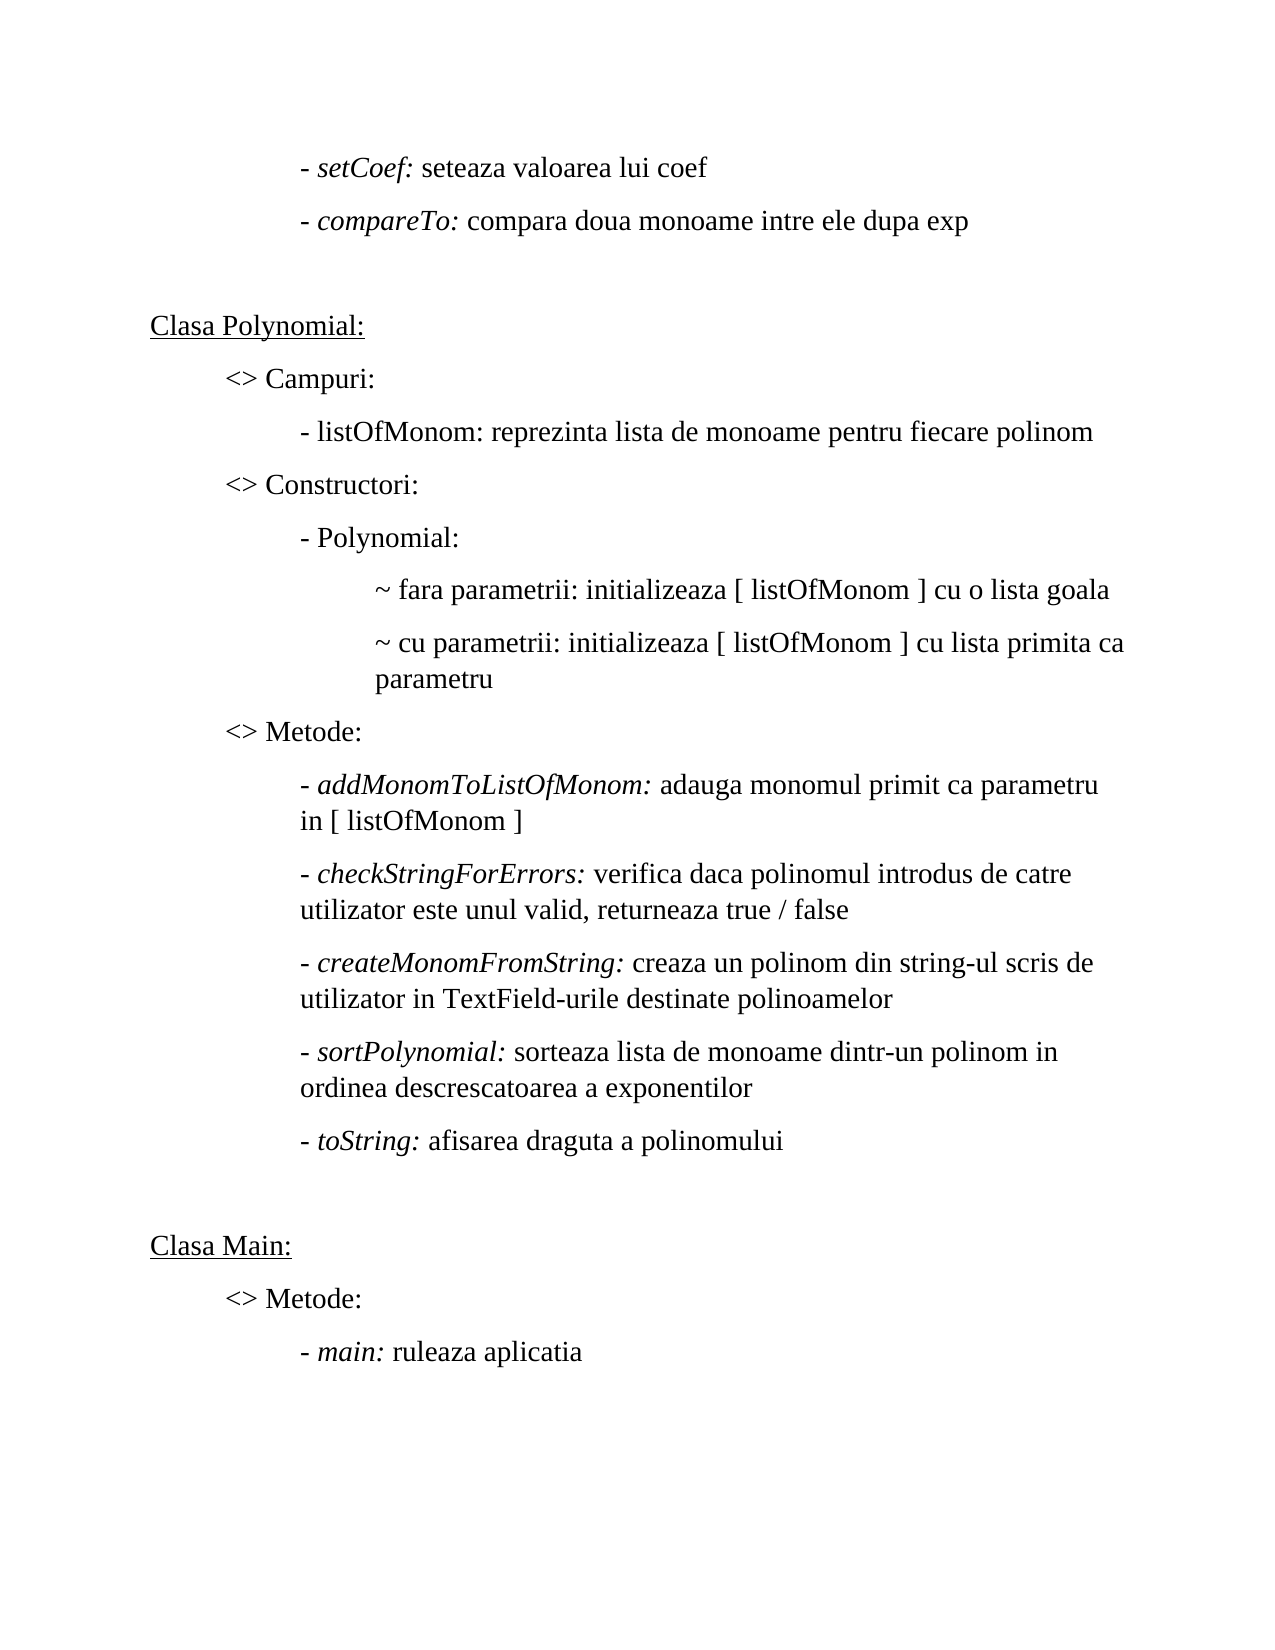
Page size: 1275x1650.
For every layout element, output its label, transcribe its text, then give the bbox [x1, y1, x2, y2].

text - checkStringForErrors: verifica daca polinomul introdus de catre utilizator este unul valid, returneaza true / false [300, 856, 1125, 926]
text ~ cu parametrii: initializeaza [ listOfMonom ] cu lista primita ca parametru [375, 625, 1125, 695]
text - listOfMonom: reprezinta lista de monoame pentru fiecare polinom [300, 414, 1125, 448]
text - main: ruleaza aplicatia [300, 1334, 1125, 1368]
text - compareTo: compara doua monoame intre ele dupa exp [300, 203, 1125, 236]
text - sortPolynomial: sorteaza lista de monoame dintr-un polinom in ordinea descrescatoarea a exponentilor [300, 1034, 1125, 1104]
text - toString: afisarea draguta a polinomului [300, 1123, 1125, 1156]
text - setCoef: seteaza valoarea lui coef [300, 150, 1125, 183]
text - addMonomToListOfMonom: adauga monomul primit ca parametru in [ listOfMonom ] [300, 767, 1125, 837]
text Clasa Main: [150, 1228, 1125, 1262]
text Clasa Polynomial: [150, 308, 1125, 342]
text <> Campuri: [225, 361, 1125, 395]
text <> Constructori: [225, 467, 1125, 500]
text - Polynomial: [300, 520, 1125, 553]
text <> Metode: [225, 1281, 1125, 1315]
text - createMonomFromString: creaza un polinom din string-ul scris de utilizator in TextField-urile destinate polinoamelor [300, 945, 1125, 1015]
text ~ fara parametrii: initializeaza [ listOfMonom ] cu o lista goala [375, 572, 1125, 606]
text <> Metode: [225, 714, 1125, 748]
